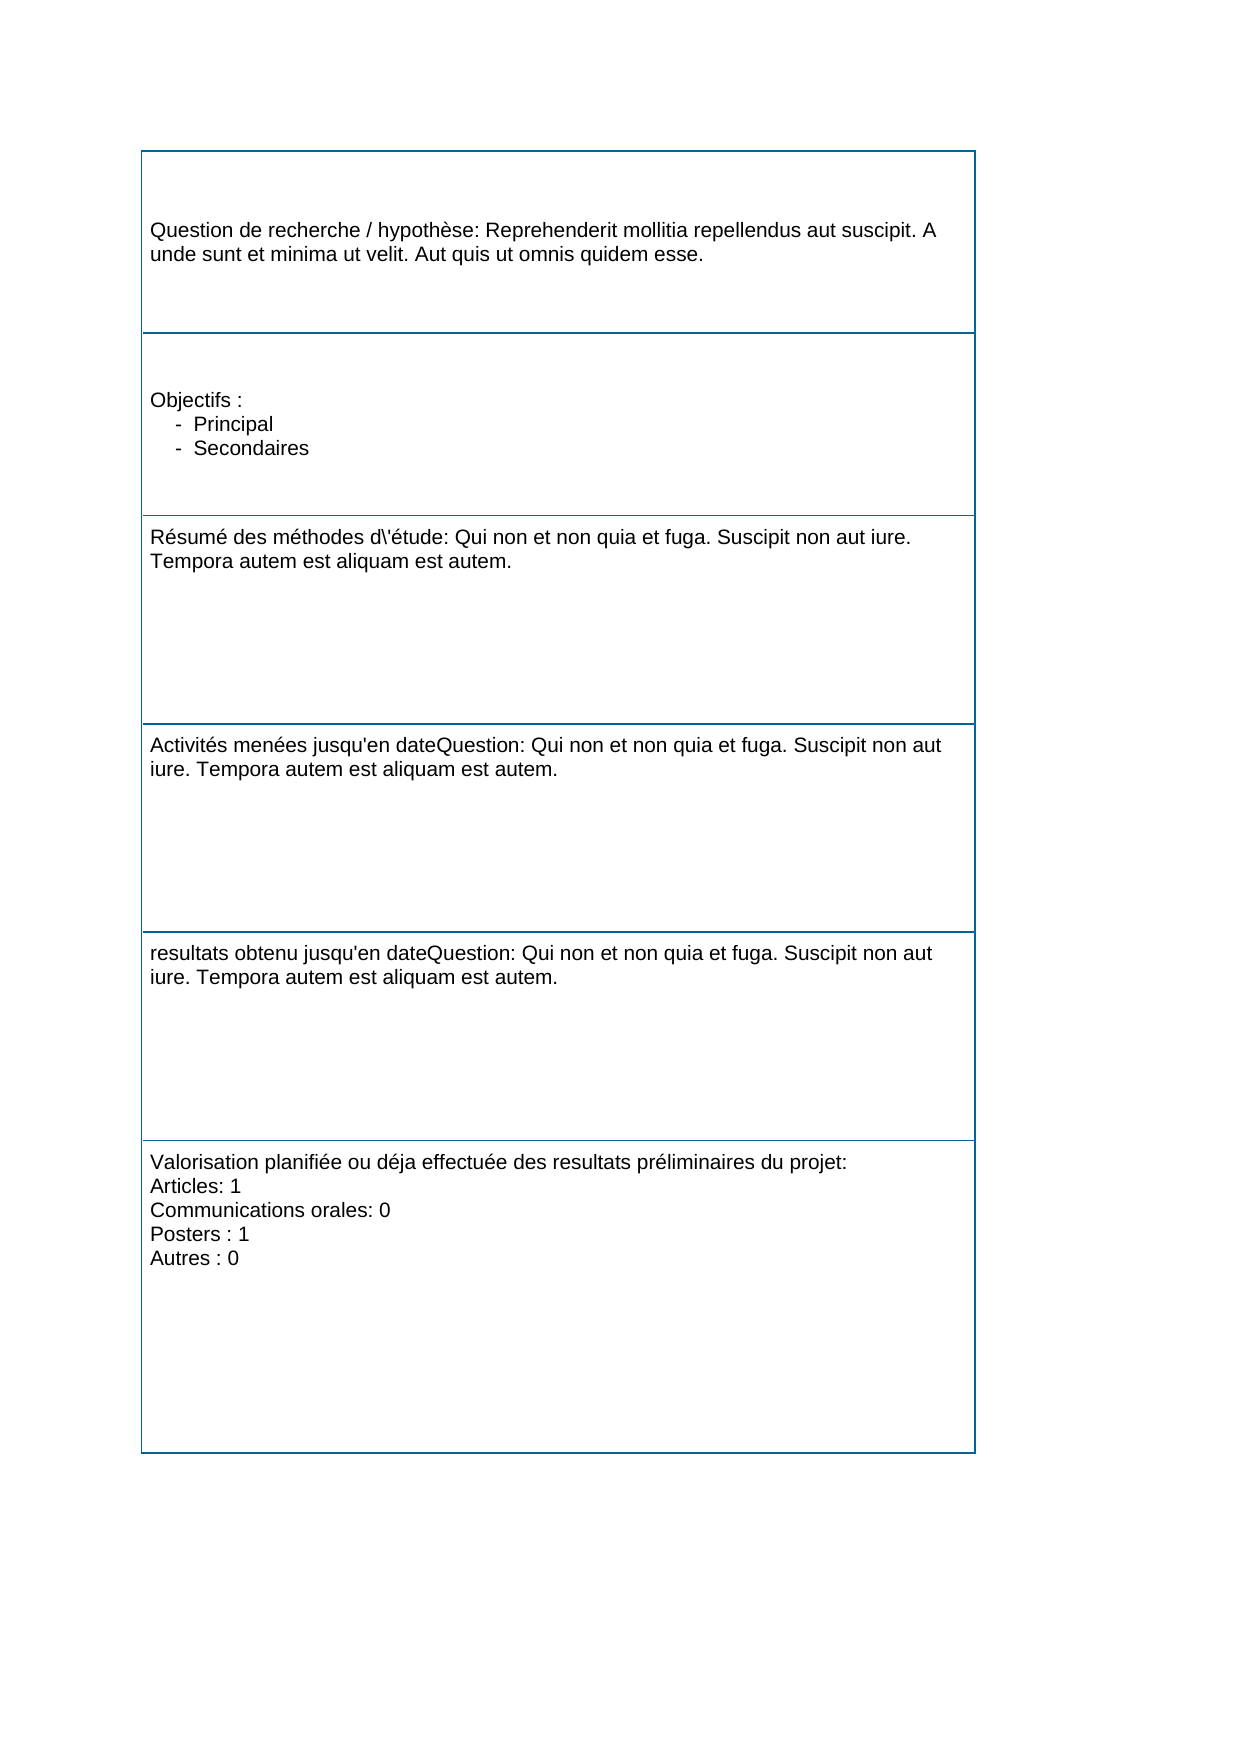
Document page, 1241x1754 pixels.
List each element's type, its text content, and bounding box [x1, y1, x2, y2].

table_cell Valorisation planifiée ou déja effectuée des resultats préliminaires du projet: Articles: 1 Communications orales: 0 Posters : 1 Autres : 0 [142, 1141, 974, 1452]
table_cell Résumé des méthodes d\'étude: Qui non et non quia et fuga. Suscipit non aut iure. Tempora autem est aliquam est autem. [142, 516, 974, 723]
table_cell Activités menées jusqu'en dateQuestion: Qui non et non quia et fuga. Suscipit non aut iure. Tempora autem est aliquam est autem. [142, 724, 974, 931]
table_cell resultats obtenu jusqu'en dateQuestion: Qui non et non quia et fuga. Suscipit non aut iure. Tempora autem est aliquam est autem. [142, 932, 974, 1139]
table_cell Objectifs : - Principal - Secondaires [142, 333, 974, 514]
table_cell Question de recherche / hypothèse: Reprehenderit mollitia repellendus aut suscipit. A unde sunt et minima ut velit. Aut quis ut omnis quidem esse. [142, 152, 974, 332]
